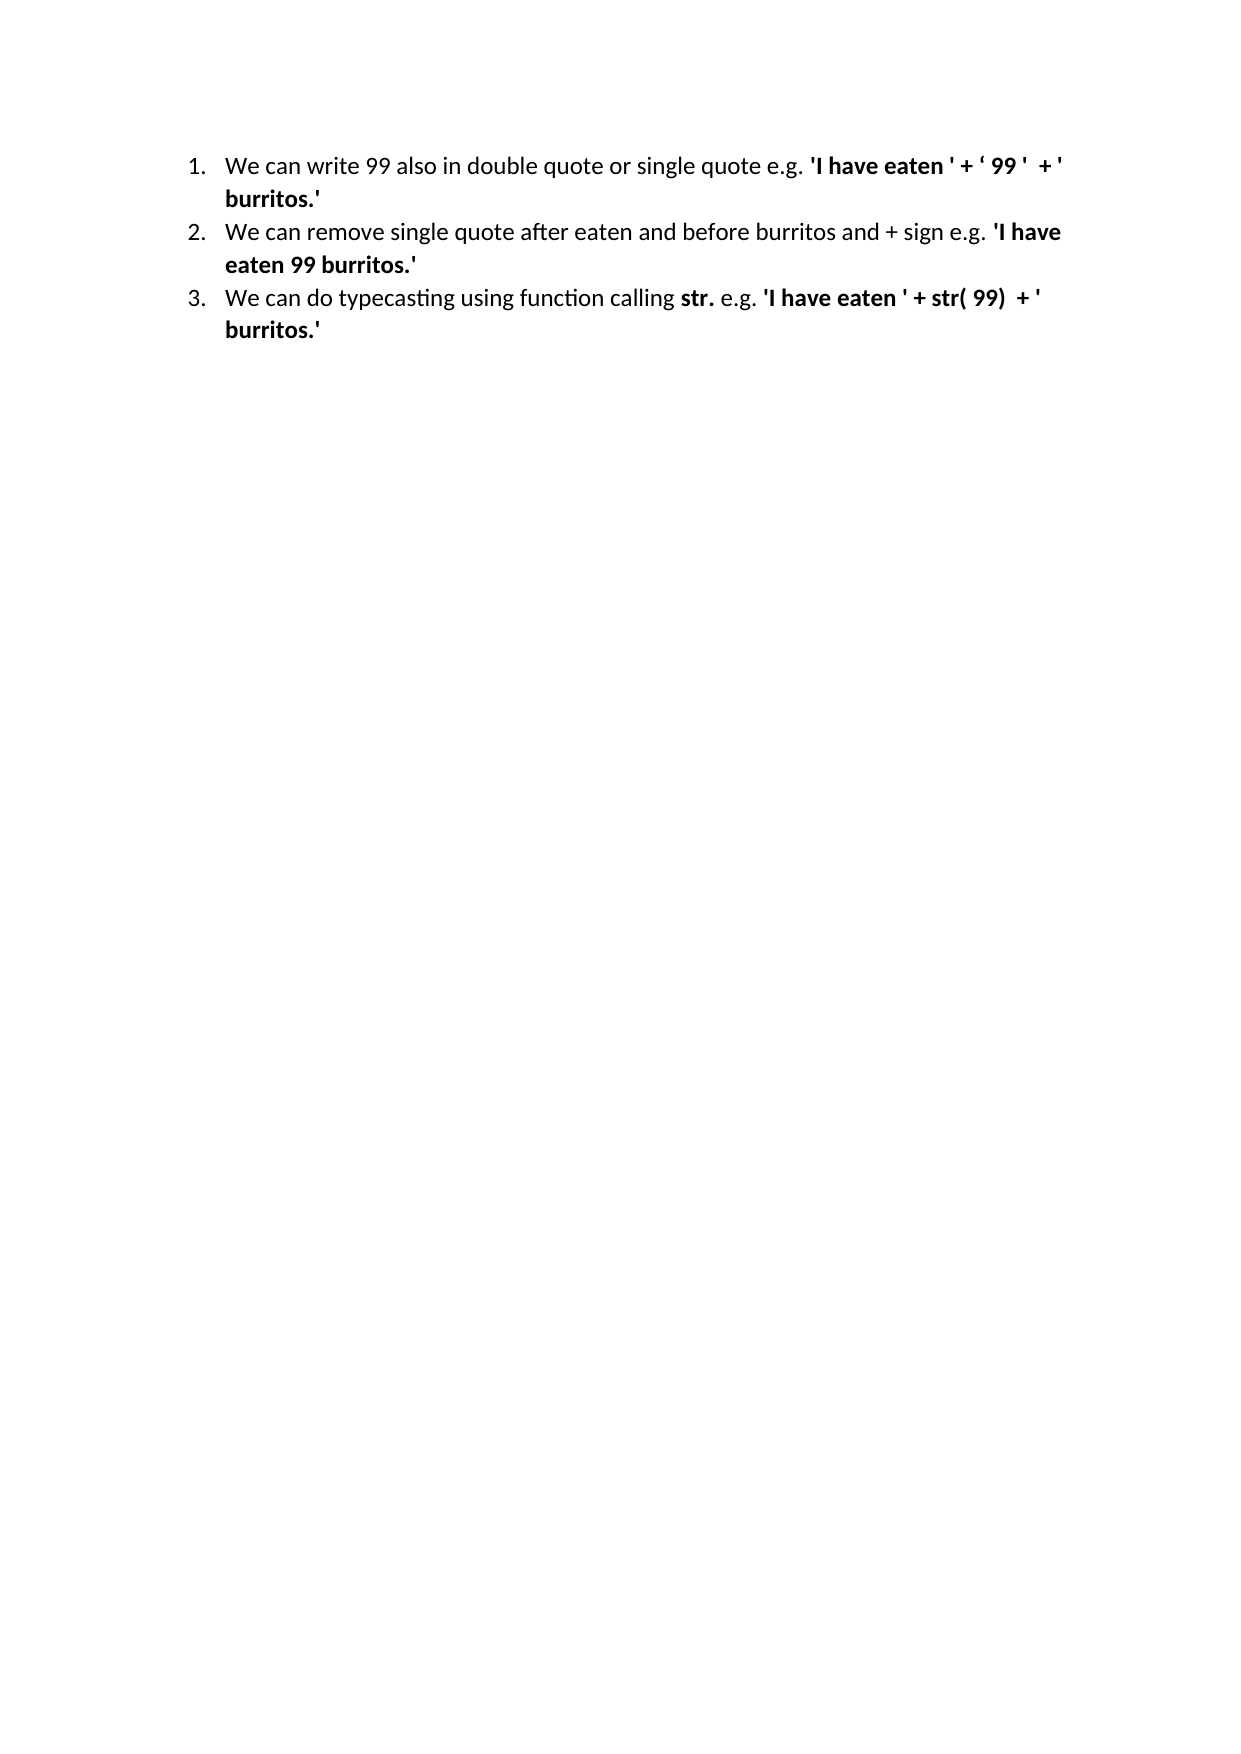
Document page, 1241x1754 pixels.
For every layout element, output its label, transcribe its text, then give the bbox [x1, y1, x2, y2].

list We can write 99 also in double quote or single quote e.g. 'I have eaten ' + ‘ 99 ' + ' burritos.' [187, 150, 1090, 213]
list We can do typecasting using function calling str. e.g. 'I have eaten ' + str( 99) + ' burritos.' [187, 282, 1090, 345]
list We can remove single quote after eaten and before burritos and + sign e.g. 'I have eaten 99 burritos.' [187, 216, 1090, 279]
